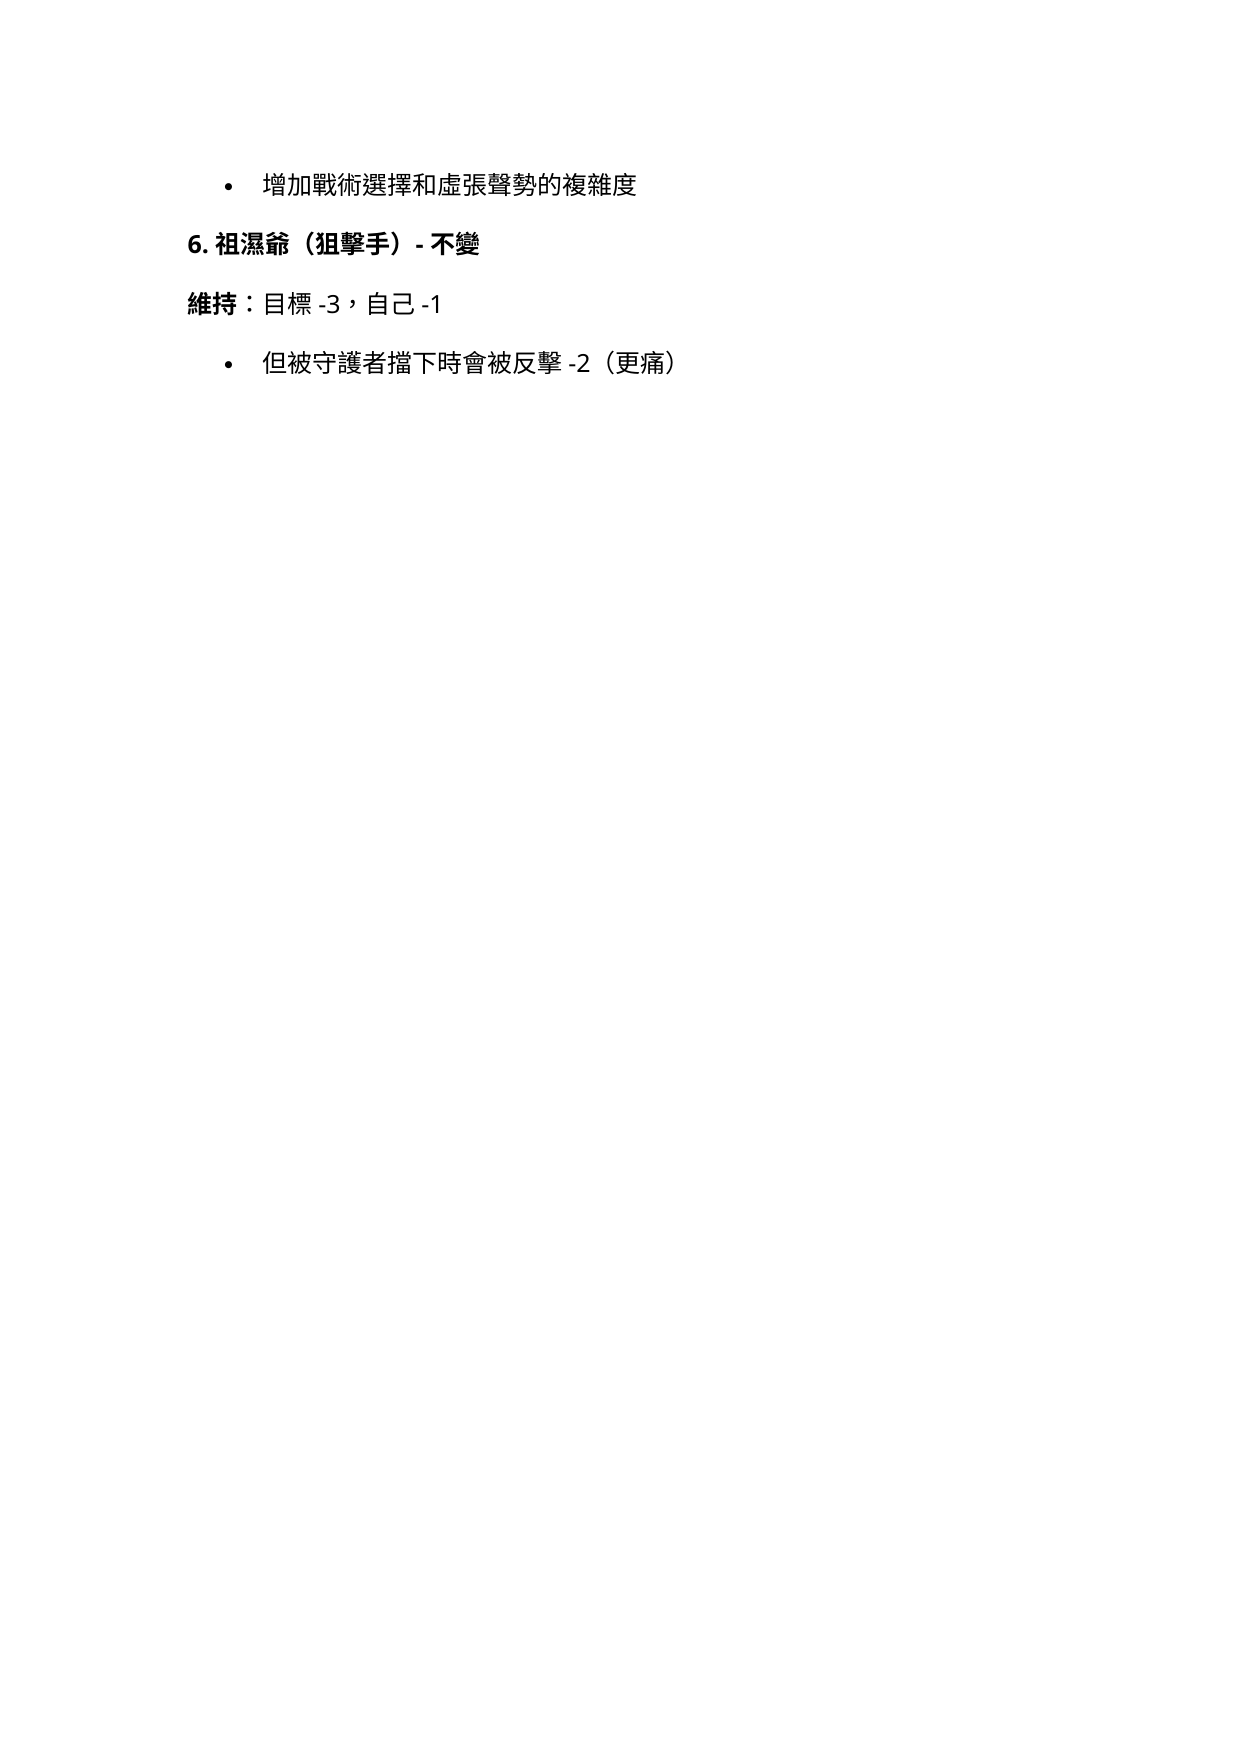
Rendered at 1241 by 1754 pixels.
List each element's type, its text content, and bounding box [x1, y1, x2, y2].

text 維持：目標 -3，自己 -1 [187, 284, 1053, 321]
list 但被守護者擋下時會被反擊 -2（更痛） [225, 343, 1053, 381]
text 6. 祖濕爺（狙擊手）- 不變 [187, 224, 1053, 262]
list 增加戰術選擇和虛張聲勢的複雜度 [225, 164, 1053, 202]
